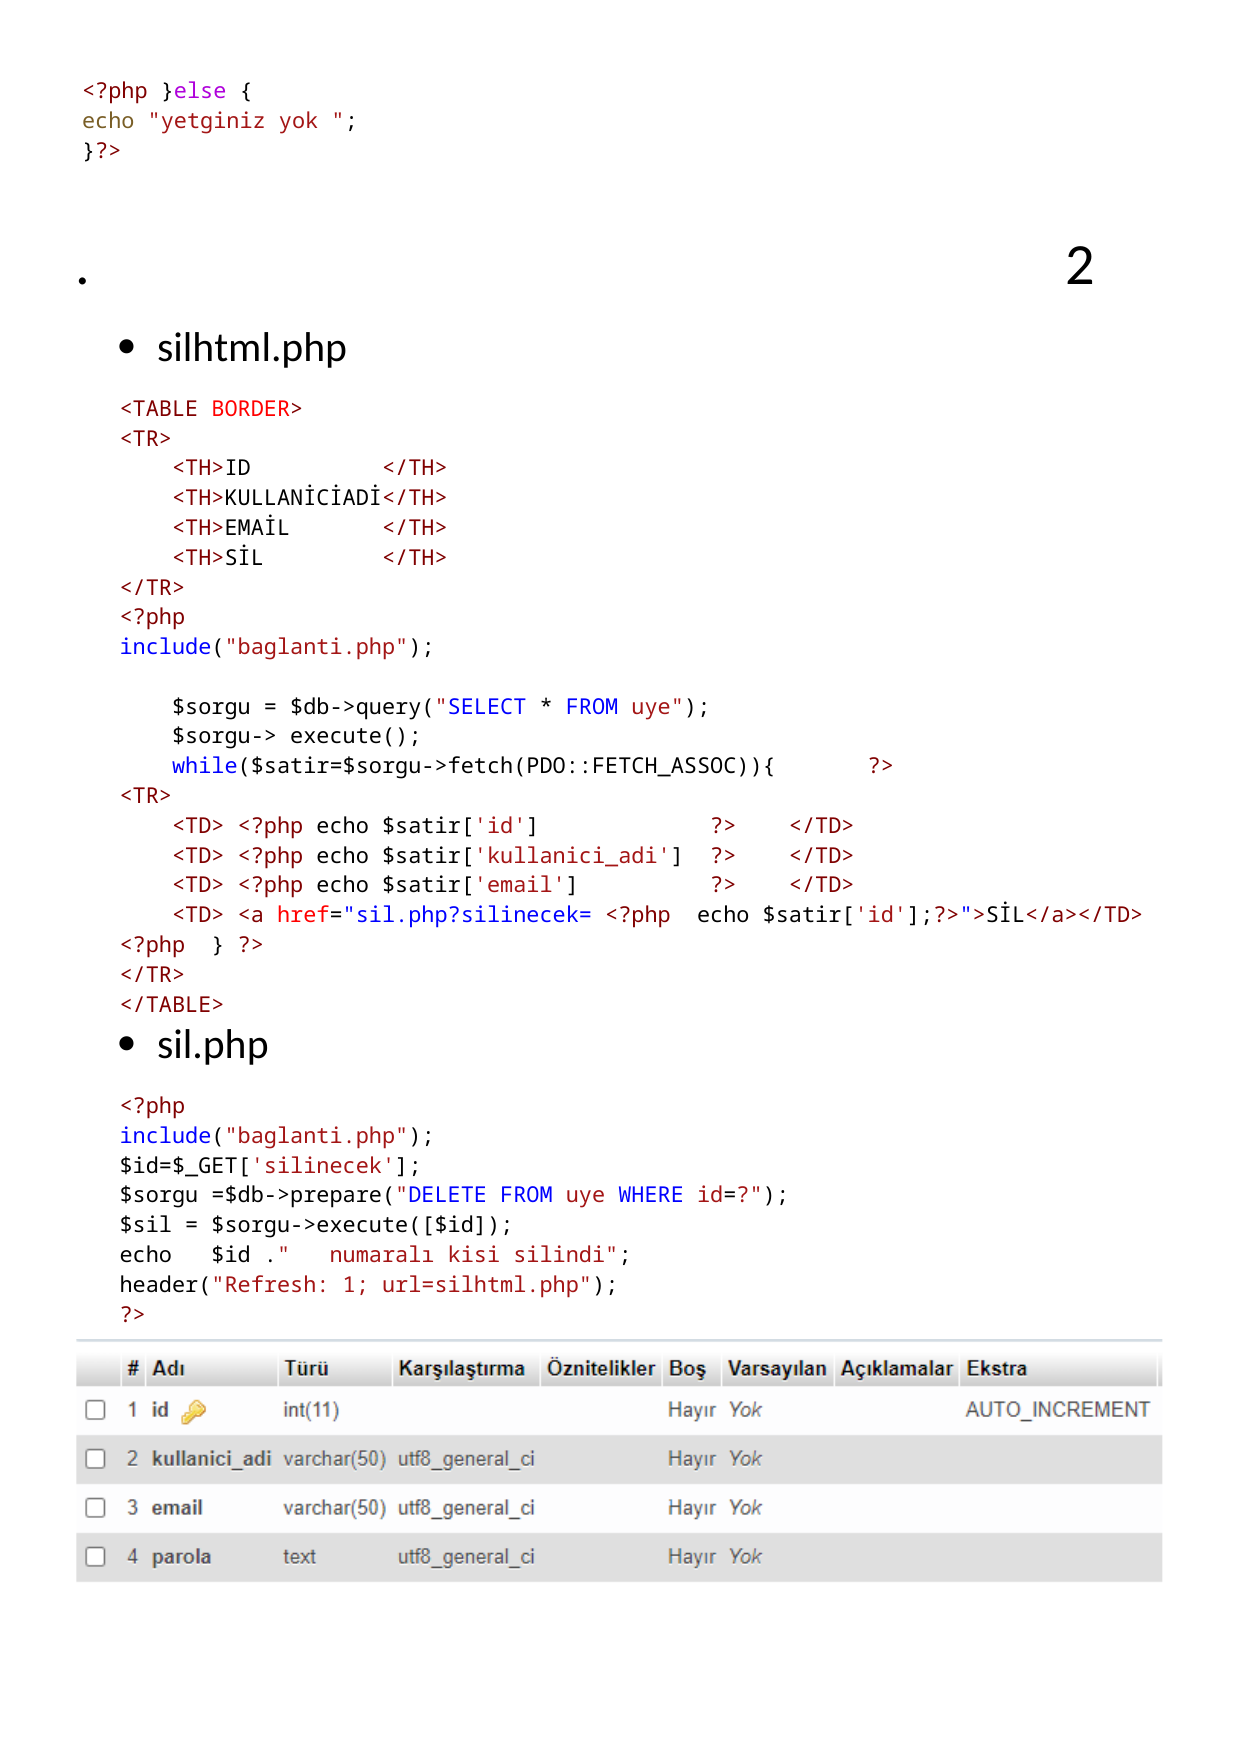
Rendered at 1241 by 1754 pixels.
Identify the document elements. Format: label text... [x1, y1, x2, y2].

text </TR> [119, 959, 1165, 989]
text <TD> <?php echo $satir['id'] ?> </TD> [119, 810, 1165, 840]
list silhtml.php [119, 321, 1165, 372]
text <TR> [119, 780, 1165, 810]
text <TH>KULLANİCİADİ</TH> [119, 482, 1165, 512]
text <?php [119, 601, 1165, 631]
text $sorgu =$db->prepare("DELETE FROM uye WHERE id=?"); [119, 1179, 1165, 1209]
text <TD> <?php echo $satir['email'] ?> </TD> [119, 869, 1165, 899]
text <TD> <?php echo $satir['kullanici_adi'] ?> </TD> [119, 840, 1165, 869]
text <TR> [119, 423, 1165, 452]
text include("baglanti.php"); [119, 631, 1165, 661]
text $sorgu-> execute(); [119, 721, 1165, 750]
text <TH>ID </TH> [119, 452, 1165, 482]
text header("Refresh: 1; url=silhtml.php"); [119, 1269, 1165, 1298]
text <?php [119, 1090, 1165, 1120]
text $sil = $sorgu->execute([$id]); [119, 1209, 1165, 1239]
text echo $id ." numaralı kisi silindi"; [119, 1239, 1165, 1269]
text while($satir=$sorgu->fetch(PDO::FETCH_ASSOC)){ ?> [119, 750, 1165, 780]
text $sorgu = $db->query("SELECT * FROM uye"); [119, 691, 1165, 721]
text <TH>SİL </TH> [119, 542, 1165, 572]
text </TR> [119, 572, 1165, 601]
text ?> [119, 1298, 1165, 1328]
list sil.php [119, 1018, 1165, 1069]
text <TH>EMAİL </TH> [119, 512, 1165, 542]
picture [75, 1339, 1162, 1596]
text <?php } ?> [119, 929, 1165, 959]
text <TABLE BORDER> [119, 393, 1165, 423]
text <TD> <a href="sil.php?silinecek= <?php echo $satir['id'];?>">SİL</a></TD> [119, 899, 1165, 929]
text . 2 [75, 194, 1165, 299]
text <?php }else { [82, 75, 1165, 105]
text }?> [82, 134, 1165, 164]
text include("baglanti.php"); [119, 1120, 1165, 1149]
text echo "yetginiz yok "; [82, 105, 1165, 134]
text </TABLE> [119, 989, 1165, 1018]
text $id=$_GET['silinecek']; [119, 1149, 1165, 1179]
